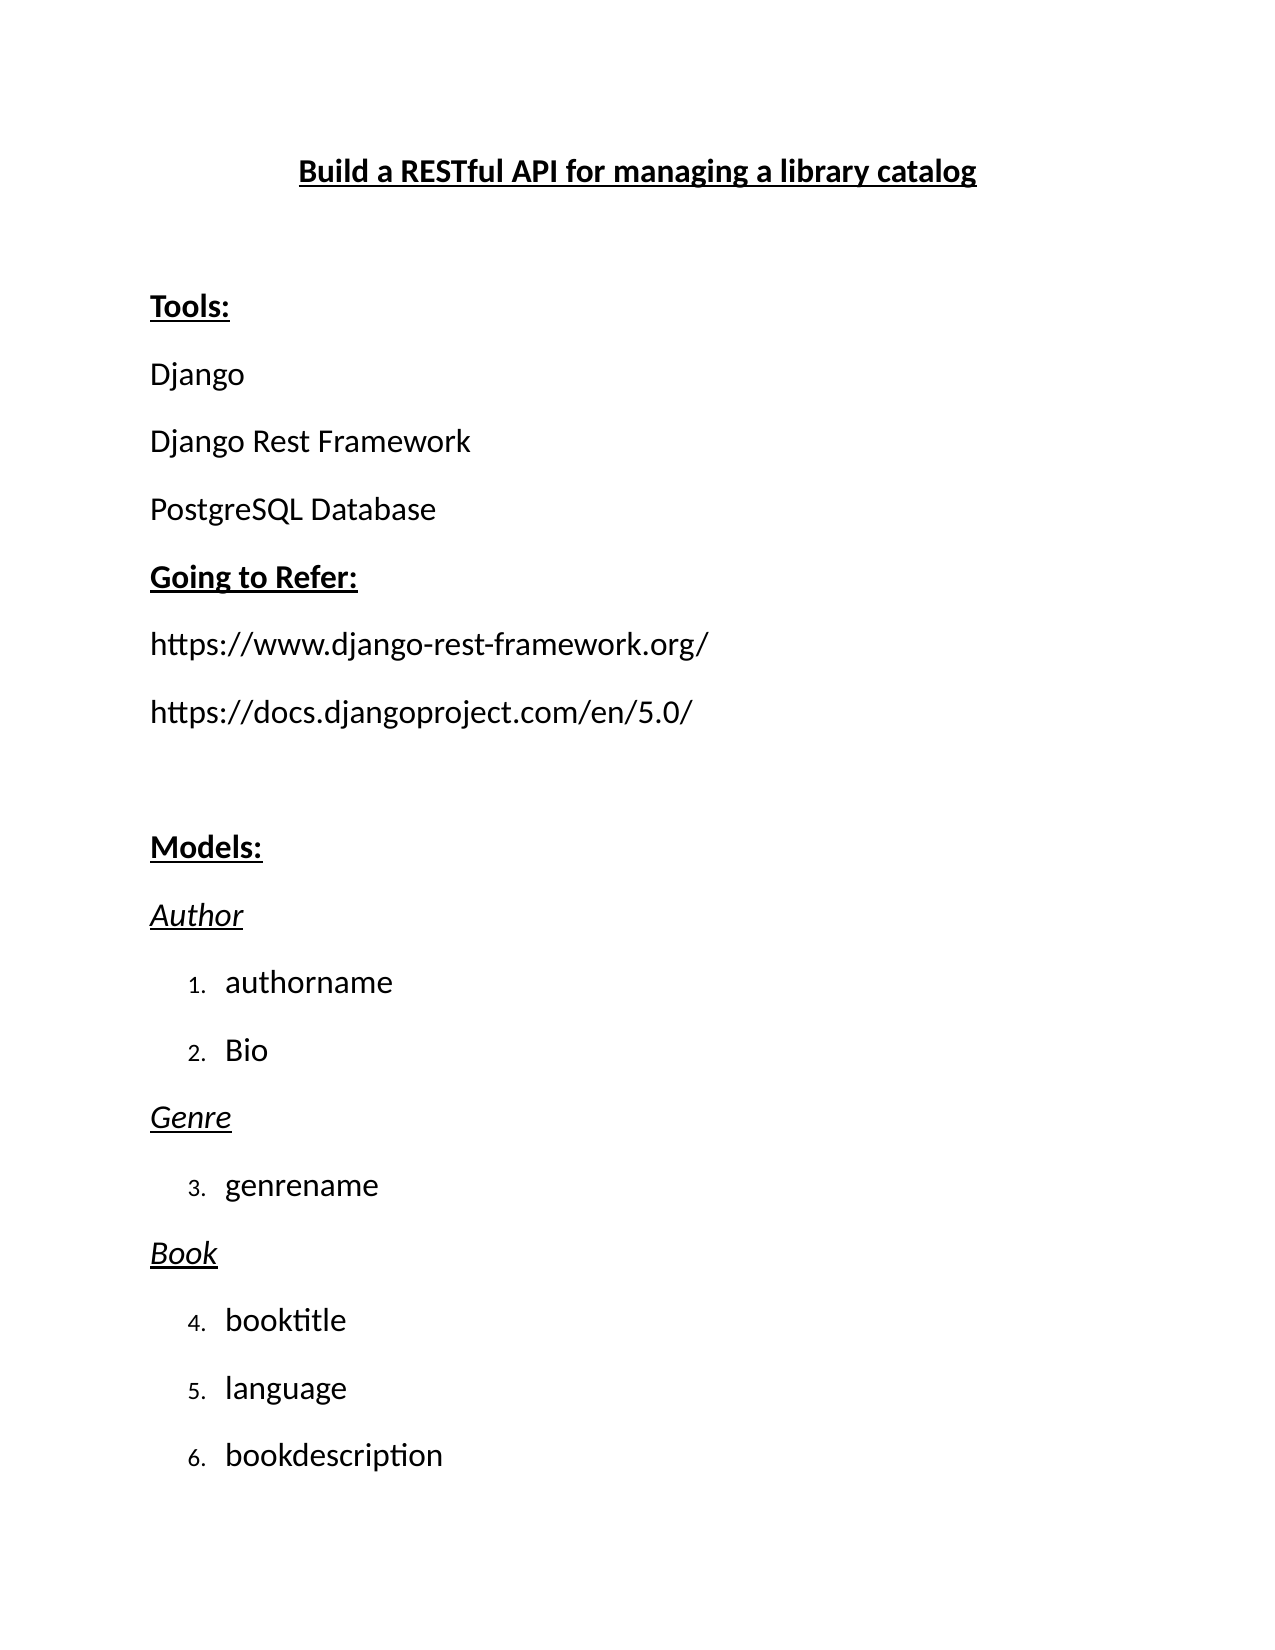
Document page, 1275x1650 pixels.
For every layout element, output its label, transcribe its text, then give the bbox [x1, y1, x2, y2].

text Build a RESTful API for managing a library catalog [150, 150, 1125, 191]
list genrename [187, 1164, 1125, 1205]
list bookdescription [187, 1434, 1125, 1475]
text https://www.django-rest-framework.org/ [150, 623, 1125, 664]
text Author [150, 894, 1125, 934]
text PostgreSQL Database [150, 488, 1125, 529]
text Going to Refer: [150, 556, 1125, 596]
text Book [150, 1232, 1125, 1272]
text https://docs.djangoproject.com/en/5.0/ [150, 691, 1125, 732]
text Django Rest Framework [150, 420, 1125, 461]
list booktitle [187, 1299, 1125, 1340]
list Bio [187, 1029, 1125, 1069]
text Django [150, 353, 1125, 393]
text Models: [150, 826, 1125, 867]
list language [187, 1367, 1125, 1408]
text Genre [150, 1096, 1125, 1137]
text Tools: [150, 285, 1125, 326]
list authorname [187, 961, 1125, 1002]
